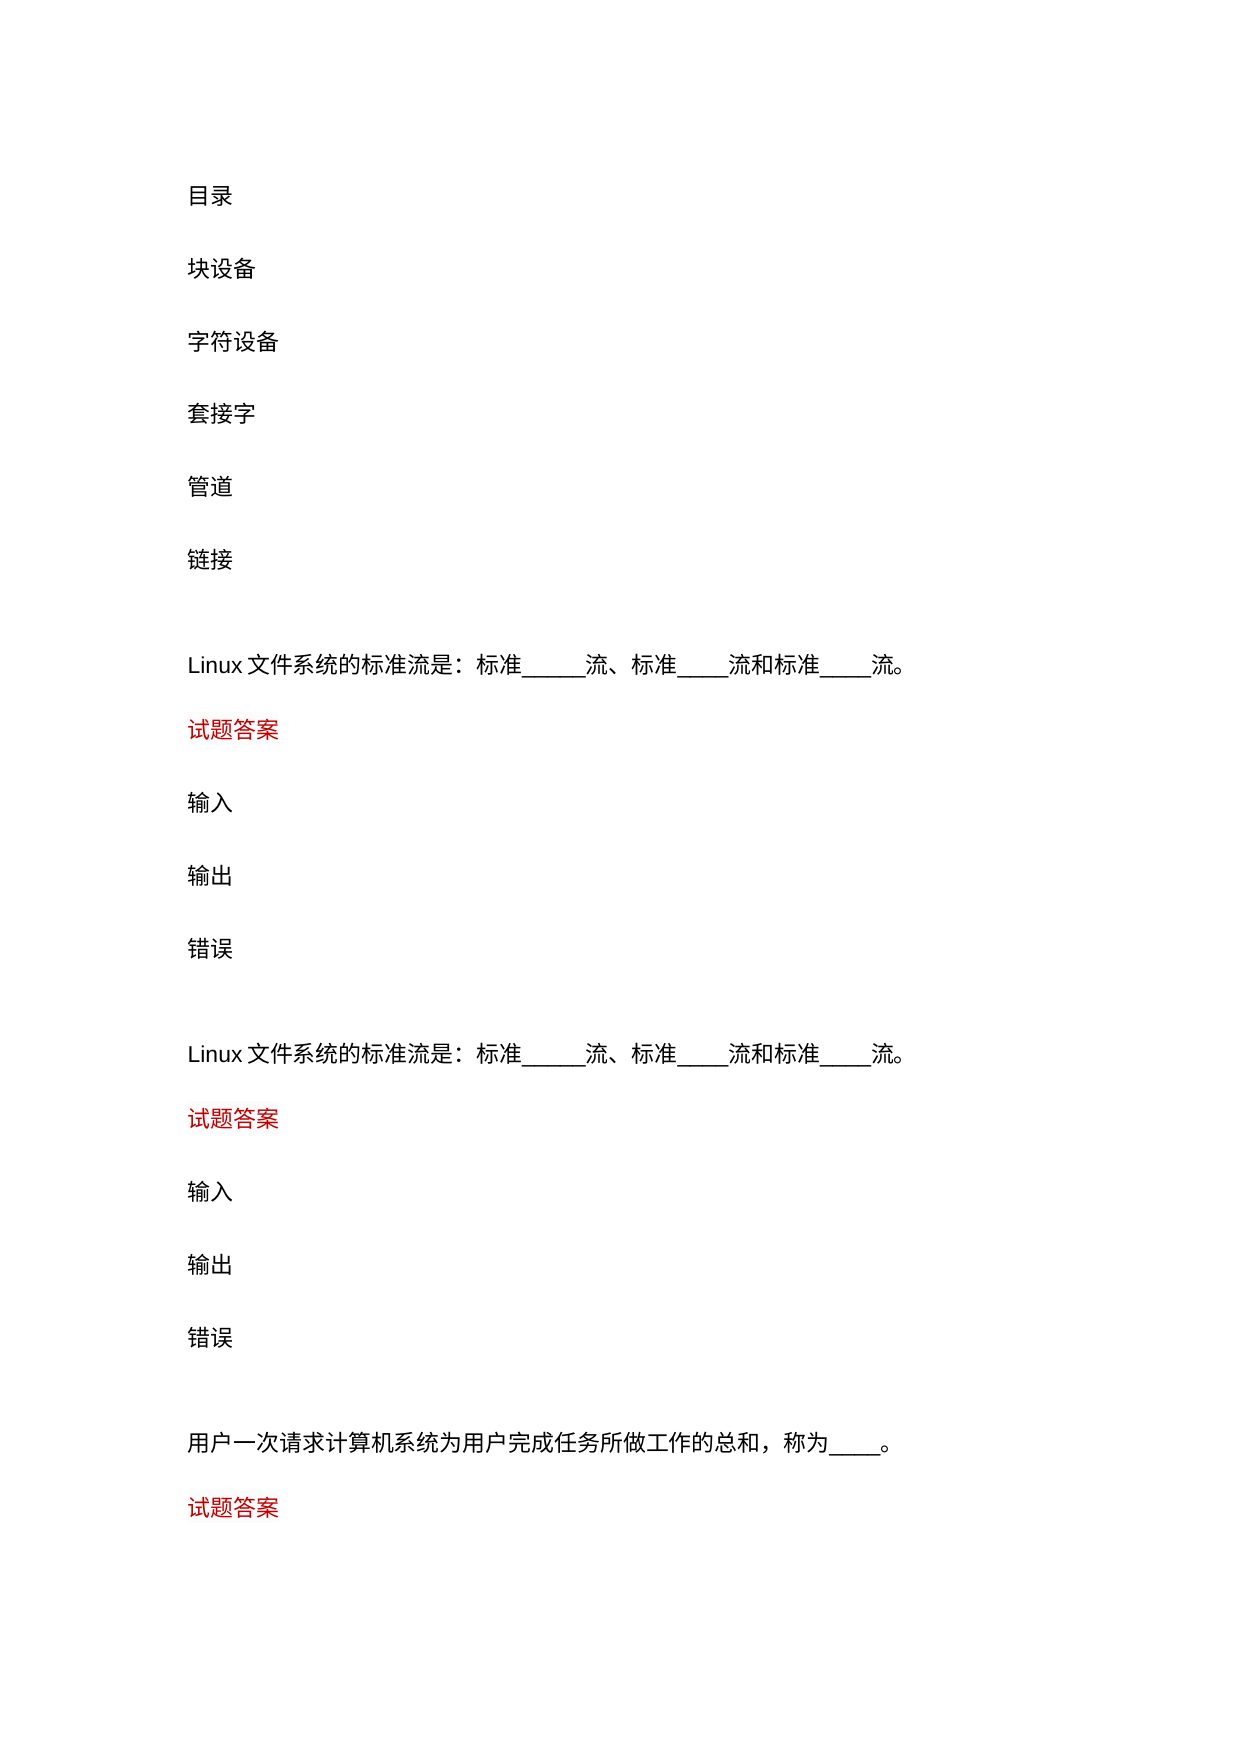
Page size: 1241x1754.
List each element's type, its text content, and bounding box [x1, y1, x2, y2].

text 套接字 [187, 380, 1053, 445]
text 试题答案 [187, 1085, 1053, 1150]
text 管道 [187, 453, 1053, 518]
text 输入 [187, 1158, 1053, 1223]
text 试题答案 [187, 696, 1053, 761]
text 输出 [187, 842, 1053, 907]
text 输入 [187, 769, 1053, 834]
text 错误 [187, 1303, 1053, 1368]
text 用户一次请求计算机系统为用户完成任务所做工作的总和，称为____。 [187, 1409, 1053, 1474]
text Linux文件系统的标准流是：标准_____流、标准____流和标准____流。 [187, 1020, 1053, 1085]
text 链接 [187, 526, 1053, 591]
text 字符设备 [187, 308, 1053, 373]
text 错误 [187, 915, 1053, 980]
text 块设备 [187, 235, 1053, 300]
text 目录 [187, 162, 1053, 227]
text 输出 [187, 1231, 1053, 1296]
text 试题答案 [187, 1474, 1053, 1539]
text Linux文件系统的标准流是：标准_____流、标准____流和标准____流。 [187, 631, 1053, 696]
